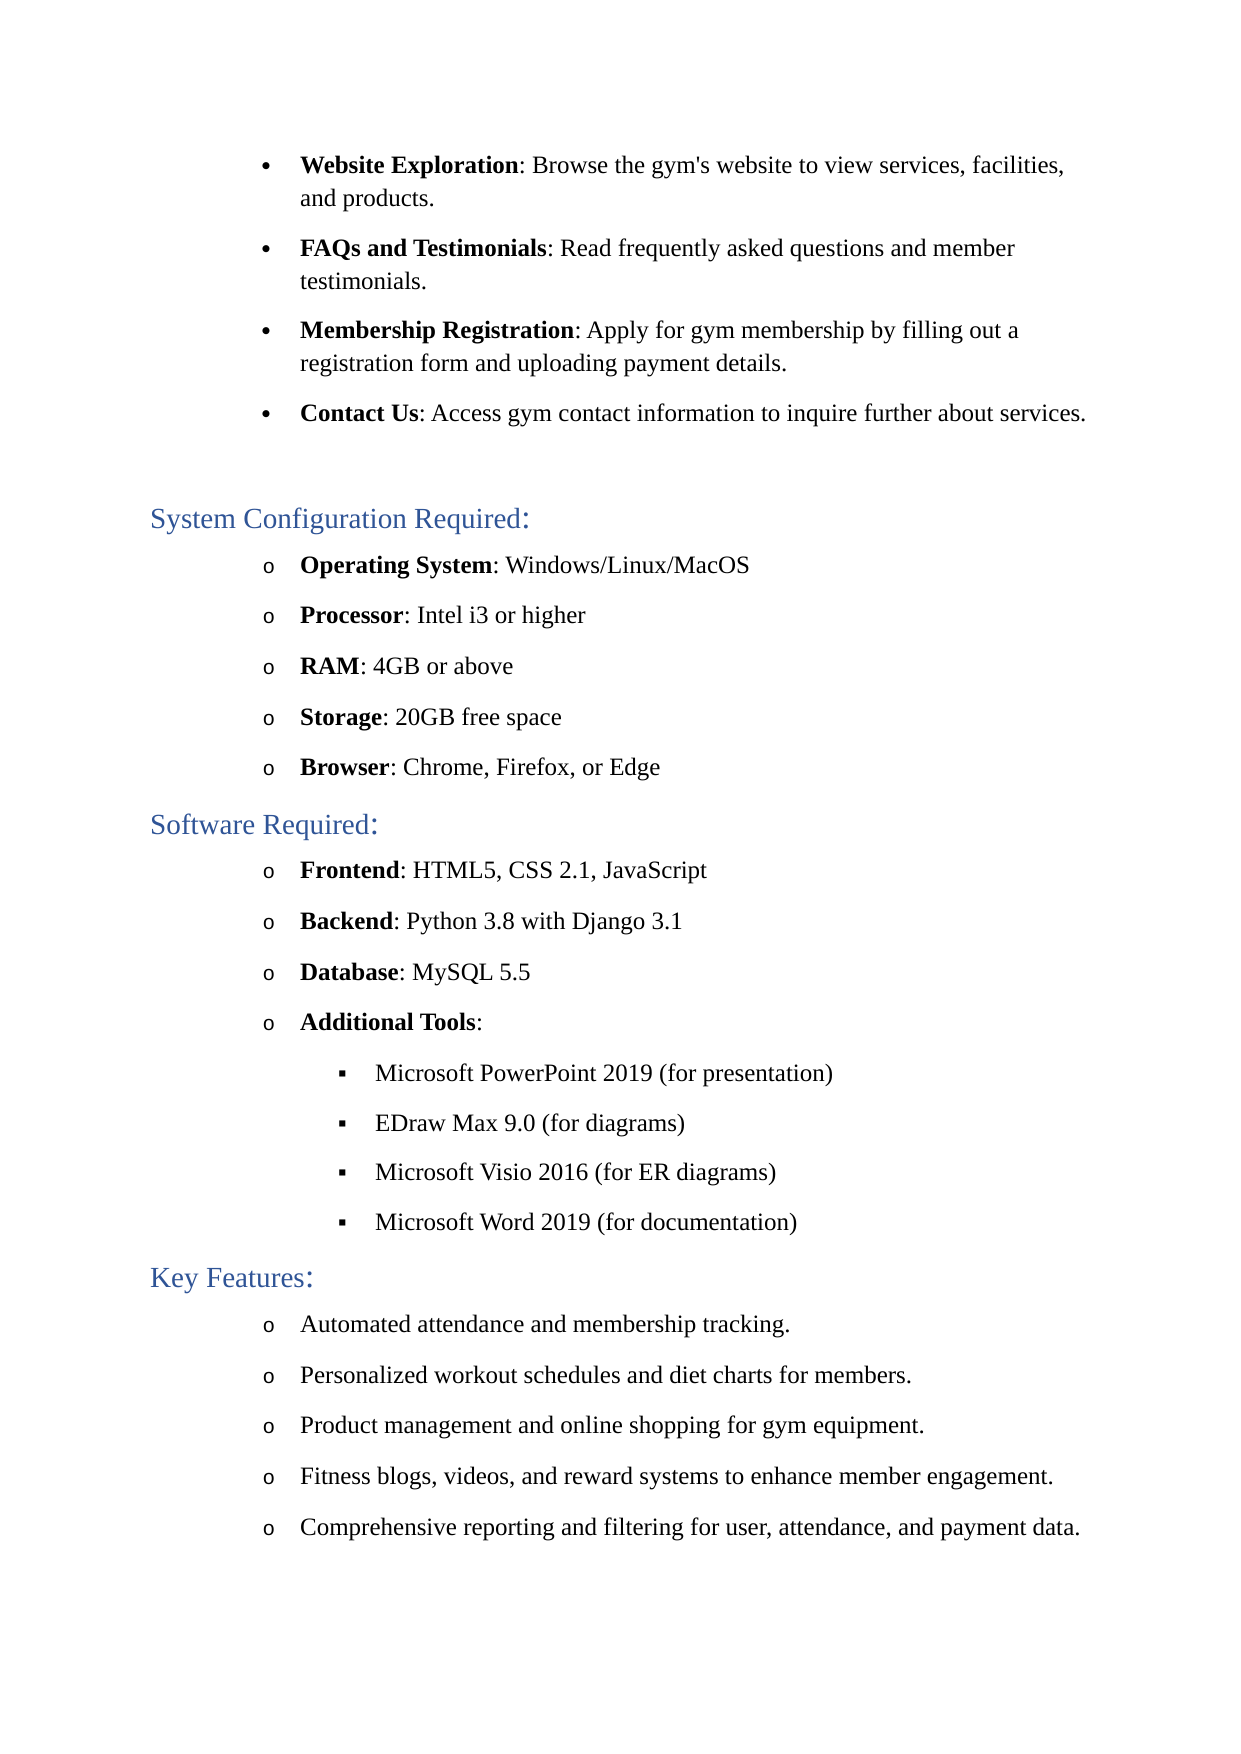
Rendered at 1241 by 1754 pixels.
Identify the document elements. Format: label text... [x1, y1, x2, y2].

list Database: MySQL 5.5 [262, 957, 1090, 986]
subtitle System Configuration Required: [150, 497, 1090, 536]
list EDraw Max 9.0 (for diagrams) [337, 1108, 1090, 1136]
subtitle Key Features: [150, 1257, 1090, 1295]
list FAQs and Testimonials: Read frequently asked questions and member testimonials. [262, 233, 1090, 294]
list Frontend: HTML5, CSS 2.1, JavaScript [262, 855, 1090, 885]
list Microsoft Word 2019 (for documentation) [337, 1207, 1090, 1236]
list Processor: Intel i3 or higher [262, 601, 1090, 630]
list Operating System: Windows/Linux/MacOS [262, 550, 1090, 579]
subtitle Software Required: [150, 803, 1090, 841]
list Automated attendance and membership tracking. [262, 1309, 1090, 1339]
list Website Exploration: Browse the gym's website to view services, facilities, and products. [262, 150, 1090, 212]
list Storage: 20GB free space [262, 702, 1090, 731]
list Browser: Chrome, Firefox, or Edge [262, 752, 1090, 782]
list Comprehensive reporting and filtering for user, attendance, and payment data. [262, 1512, 1090, 1541]
list Product management and online shopping for gym equipment. [262, 1410, 1090, 1440]
list Backend: Python 3.8 with Django 3.1 [262, 906, 1090, 936]
list Microsoft PowerPoint 2019 (for presentation) [337, 1058, 1090, 1087]
list Additional Tools: [262, 1007, 1090, 1037]
list Personalized workout schedules and diet charts for members. [262, 1360, 1090, 1389]
list RAM: 4GB or above [262, 651, 1090, 681]
list Contact Us: Access gym contact information to inquire further about services. [262, 398, 1090, 427]
list Microsoft Visio 2016 (for ER diagrams) [337, 1157, 1090, 1186]
list Fitness blogs, videos, and reward systems to enhance member engagement. [262, 1461, 1090, 1491]
list Membership Registration: Apply for gym membership by filling out a registration form and uploading payment details. [262, 315, 1090, 377]
